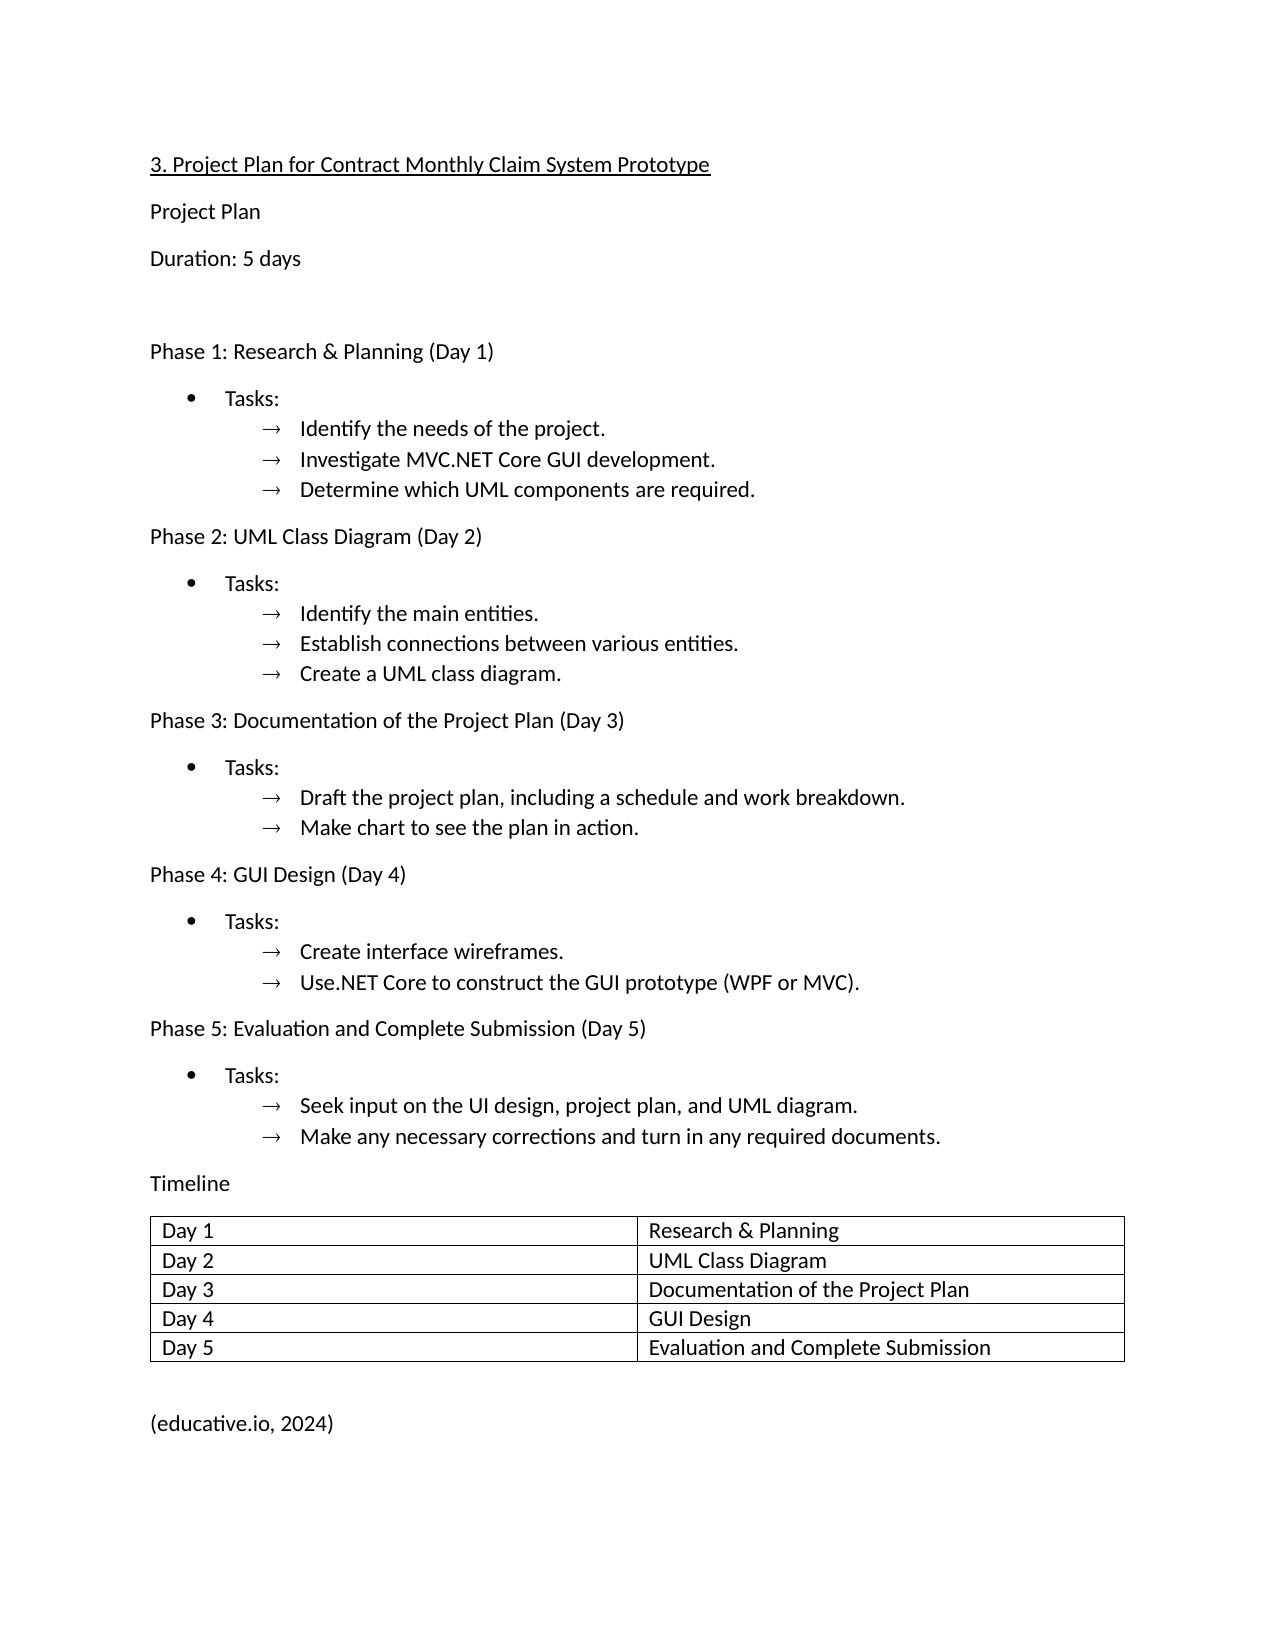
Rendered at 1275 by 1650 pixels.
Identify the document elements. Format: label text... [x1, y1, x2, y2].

list Establish connections between various entities. [262, 629, 1125, 657]
list Draft the project plan, including a schedule and work breakdown. [262, 783, 1125, 811]
table_cell Day 5 [151, 1333, 637, 1361]
table_cell Day 3 [151, 1275, 637, 1303]
text Phase 1: Research & Planning (Day 1) [150, 337, 1125, 366]
table_cell Day 2 [151, 1246, 637, 1274]
text Phase 3: Documentation of the Project Plan (Day 3) [150, 706, 1125, 734]
list Tasks: [187, 569, 1125, 597]
text 3. Project Plan for Contract Monthly Claim System Prototype [150, 150, 1125, 178]
text Duration: 5 days [150, 244, 1125, 272]
list Identify the needs of the project. [262, 414, 1125, 443]
list Use.NET Core to construct the GUI prototype (WPF or MVC). [262, 968, 1125, 996]
table_cell Documentation of the Project Plan [638, 1275, 1124, 1303]
text Phase 2: UML Class Diagram (Day 2) [150, 522, 1125, 550]
text Phase 4: GUI Design (Day 4) [150, 860, 1125, 888]
table_cell Evaluation and Complete Submission [638, 1333, 1124, 1361]
text Timeline [150, 1169, 1125, 1197]
table_header Research & Planning [638, 1217, 1124, 1245]
list Create interface wireframes. [262, 937, 1125, 966]
list Tasks: [187, 907, 1125, 935]
text Phase 5: Evaluation and Complete Submission (Day 5) [150, 1014, 1125, 1043]
list Identify the main entities. [262, 599, 1125, 627]
table_cell GUI Design [638, 1304, 1124, 1332]
list Investigate MVC.NET Core GUI development. [262, 445, 1125, 473]
list Tasks: [187, 1061, 1125, 1089]
table_cell UML Class Diagram [638, 1246, 1124, 1274]
list Seek input on the UI design, project plan, and UML diagram. [262, 1092, 1125, 1120]
list Make chart to see the plan in action. [262, 813, 1125, 842]
table_cell Day 4 [151, 1304, 637, 1332]
list Determine which UML components are required. [262, 475, 1125, 503]
list Tasks: [187, 753, 1125, 781]
list Tasks: [187, 384, 1125, 412]
table_header Day 1 [151, 1217, 637, 1245]
list Create a UML class diagram. [262, 659, 1125, 687]
list Make any necessary corrections and turn in any required documents. [262, 1122, 1125, 1150]
text Project Plan [150, 197, 1125, 225]
